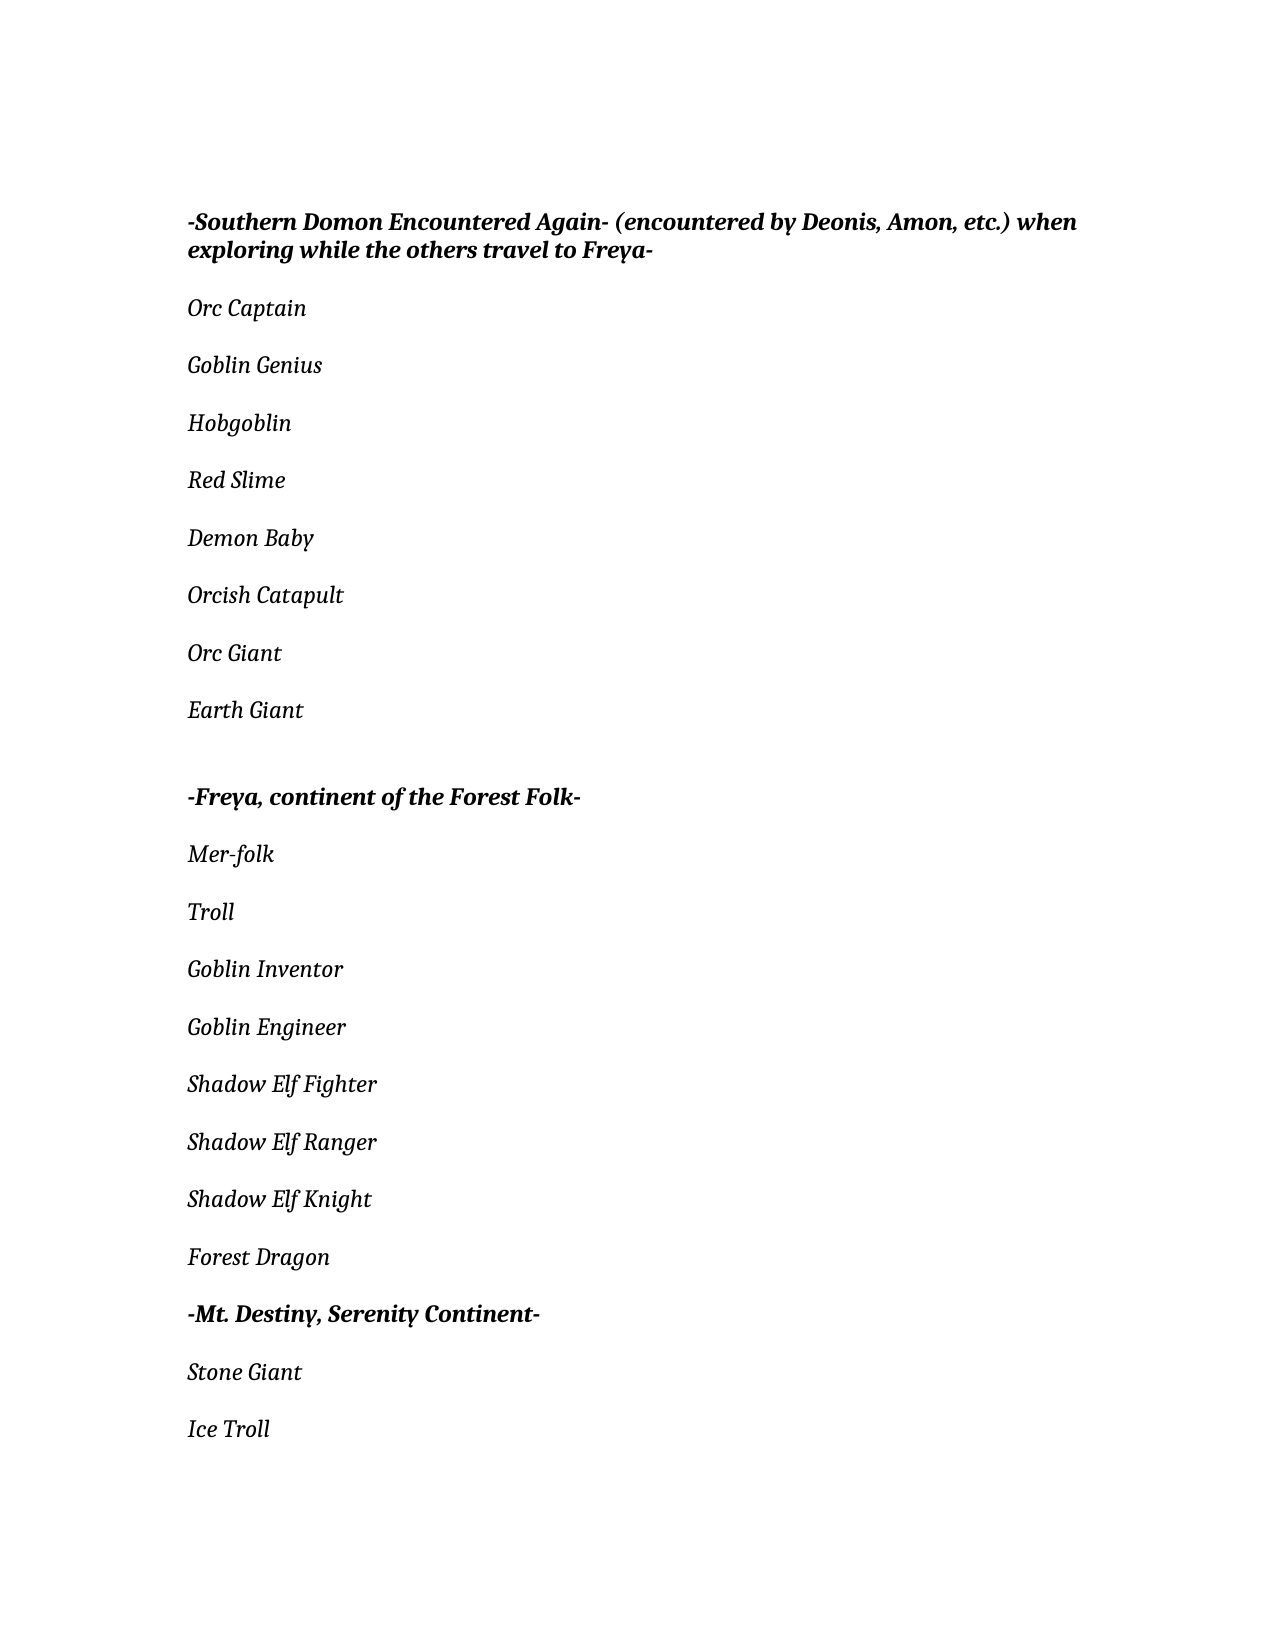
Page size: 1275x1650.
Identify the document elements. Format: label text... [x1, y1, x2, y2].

text Forest Dragon [187, 1242, 1087, 1271]
text Troll [187, 897, 1087, 926]
text Orc Captain [187, 294, 1087, 322]
text Earth Giant [187, 696, 1087, 725]
text Orcish Catapult [187, 581, 1087, 610]
text Stone Giant [187, 1357, 1087, 1386]
text Goblin Inventor [187, 955, 1087, 984]
text Goblin Genius [187, 351, 1087, 380]
text Mer-folk [187, 840, 1087, 869]
text Orc Giant [187, 639, 1087, 667]
text Shadow Elf Fighter [187, 1070, 1087, 1099]
text Shadow Elf Knight [187, 1185, 1087, 1214]
text -Freya, continent of the Forest Folk- [187, 782, 1087, 811]
text -Southern Domon Encountered Again- (encountered by Deonis, Amon, etc.) when exploring while the others travel to Freya- [187, 207, 1087, 294]
text Ice Troll [187, 1415, 1087, 1444]
text Goblin Engineer [187, 1012, 1087, 1041]
text Red Slime [187, 466, 1087, 495]
text -Mt. Destiny, Serenity Continent- [187, 1300, 1087, 1329]
text Demon Baby [187, 524, 1087, 552]
text Shadow Elf Ranger [187, 1127, 1087, 1156]
text Hobgoblin [187, 409, 1087, 437]
